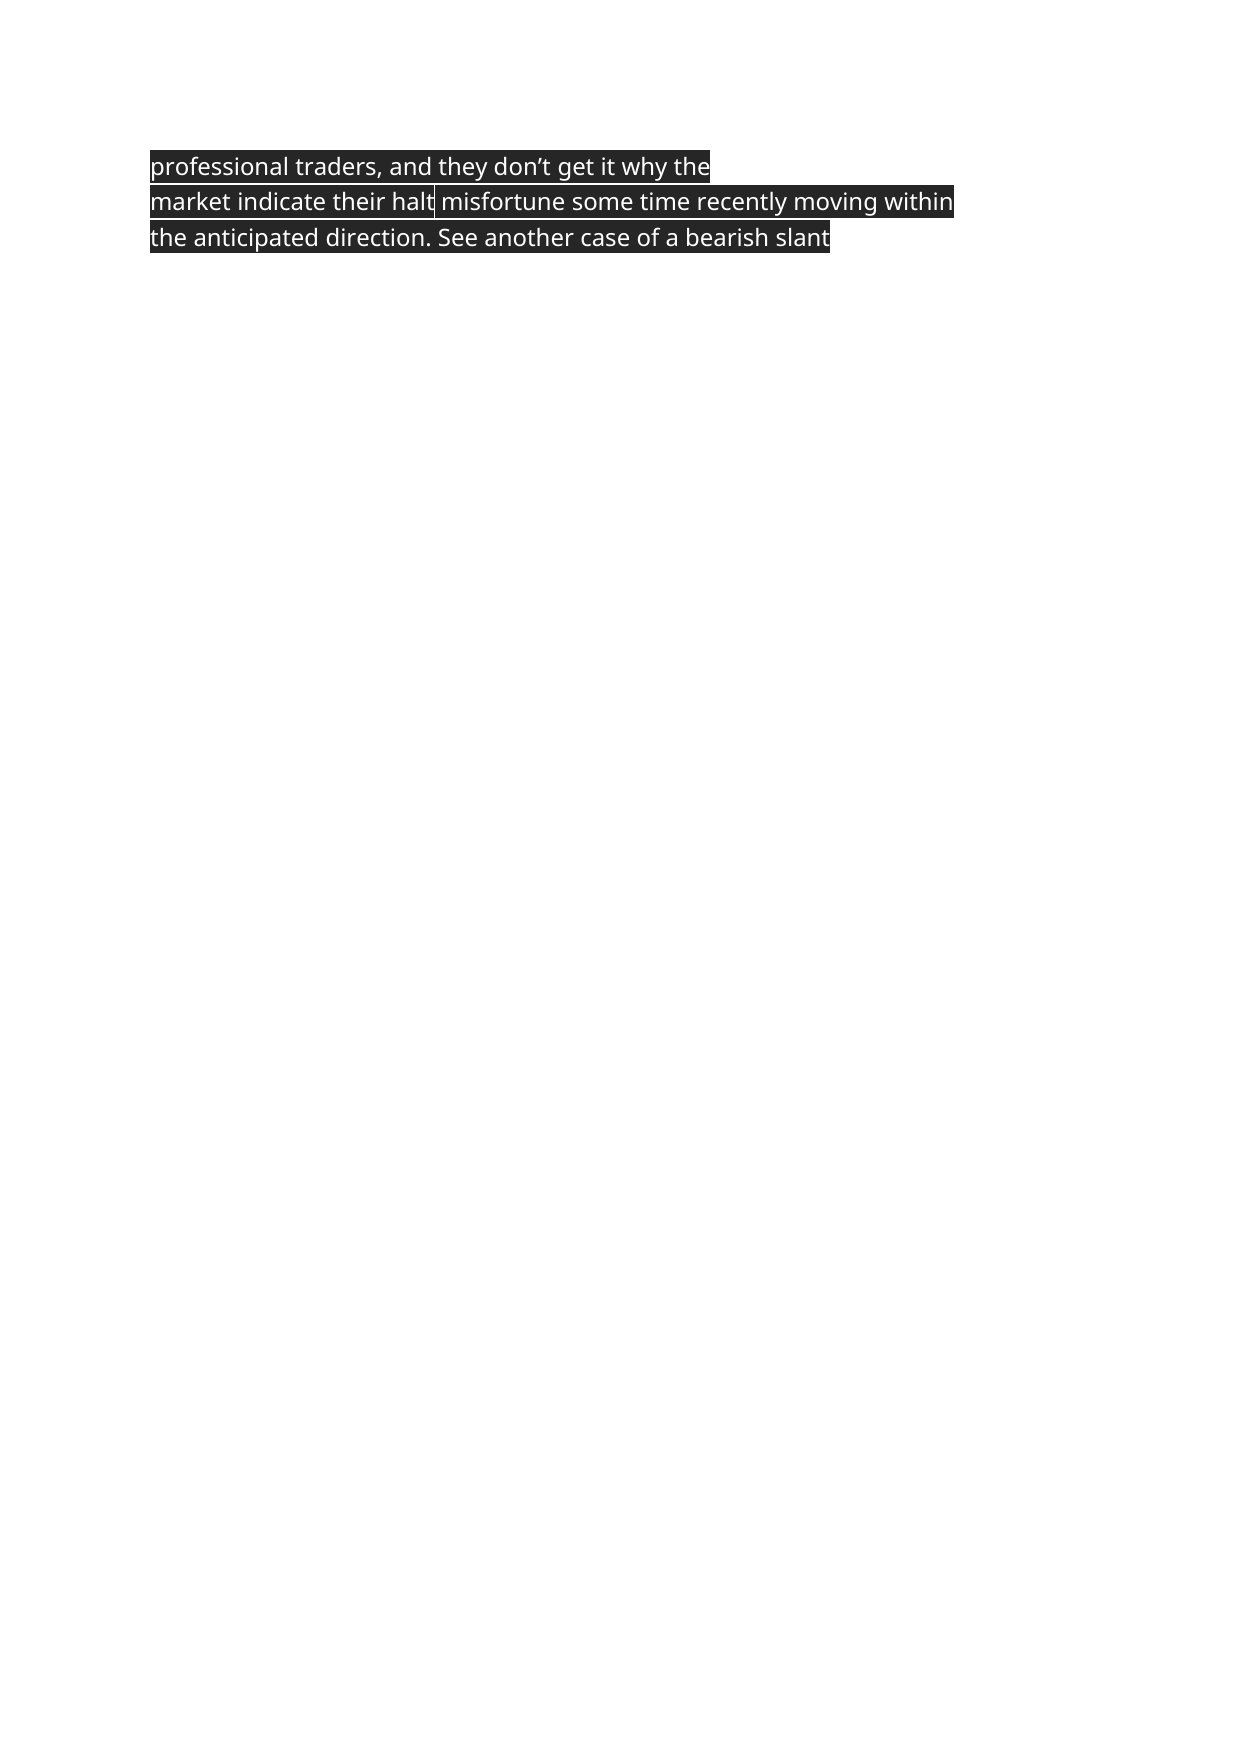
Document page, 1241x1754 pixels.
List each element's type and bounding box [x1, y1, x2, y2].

text [150, 150, 1090, 253]
